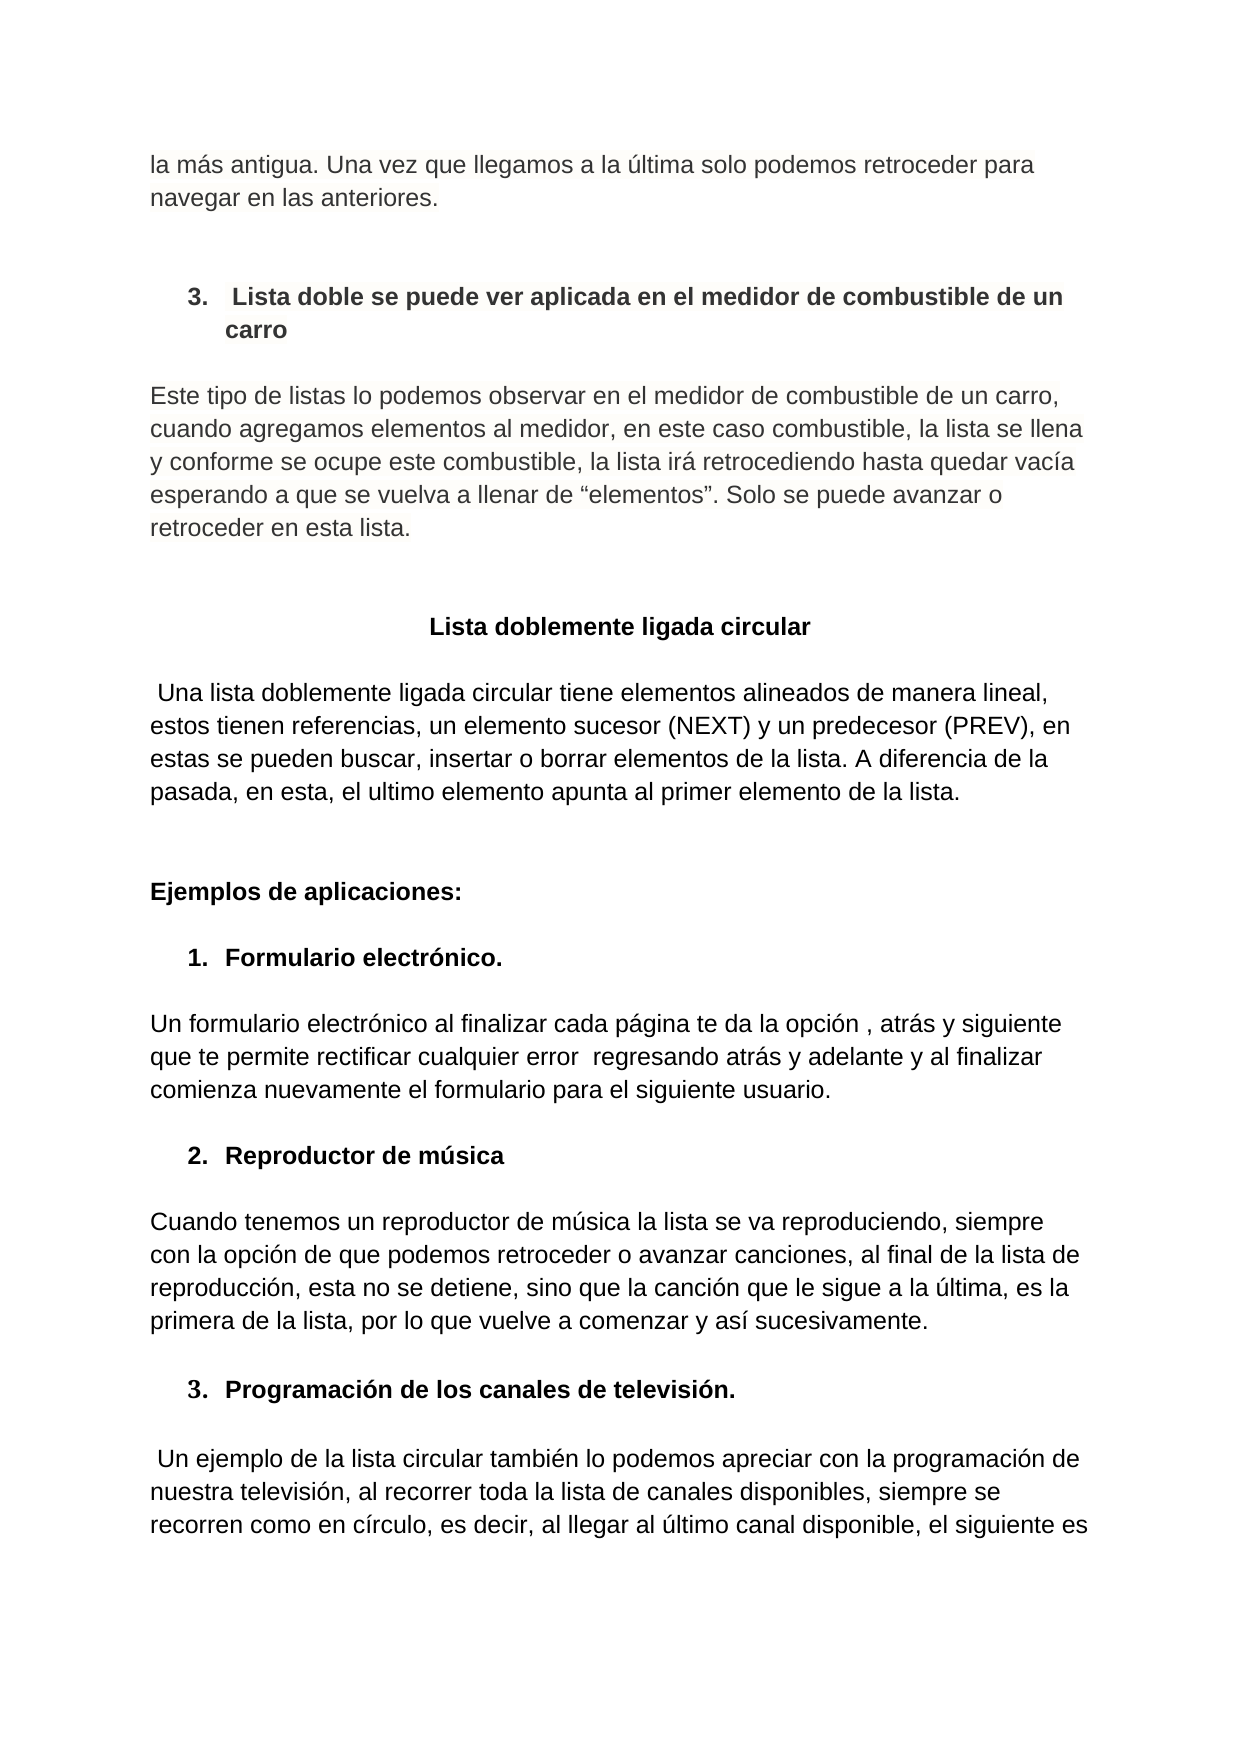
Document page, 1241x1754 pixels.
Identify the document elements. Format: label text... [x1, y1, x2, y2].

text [150, 150, 1090, 212]
text Una lista doblemente ligada circular tiene elementos alineados de manera lineal, estos tienen referencias, un elemento sucesor (NEXT) y un predecesor (PREV), en estas se pueden buscar, insertar o borrar elementos de la lista. A diferencia de la pasada, en esta, el ultimo elemento apunta al primer elemento de la lista. [150, 678, 1090, 806]
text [150, 1444, 1090, 1539]
text Un formulario electrónico al finalizar cada página te da la opción , atrás y siguiente que te permite rectificar cualquier error regresando atrás y adelante y al finalizar comienza nuevamente el formulario para el siguiente usuario. [150, 1008, 1090, 1103]
text Este tipo de listas lo podemos observar en el medidor de combustible de un carro, cuando agregamos elementos al medidor, en este caso combustible, la lista se llena y conforme se ocupe este combustible, la lista irá retrocediendo hasta quedar vacía esperando a que se vuelva a llenar de “elementos”. Solo se puede avanzar o retroceder en esta lista. [150, 381, 1090, 542]
list Reproductor de música [187, 1141, 1090, 1169]
list Programación de los canales de televisión. [187, 1372, 1090, 1406]
text Ejemplos de aplicaciones: [150, 876, 1090, 905]
list Formulario electrónico. [187, 942, 1090, 971]
list Lista doble se puede ver aplicada en el medidor de combustible de un carro [187, 282, 1090, 344]
text Lista doblemente ligada circular [150, 612, 1090, 641]
text Cuando tenemos un reproductor de música la lista se va reproduciendo, siempre con la opción de que podemos retroceder o avanzar canciones, al final de la lista de reproducción, esta no se detiene, sino que la canción que le sigue a la última, es la primera de la lista, por lo que vuelve a comenzar y así sucesivamente. [150, 1207, 1090, 1334]
